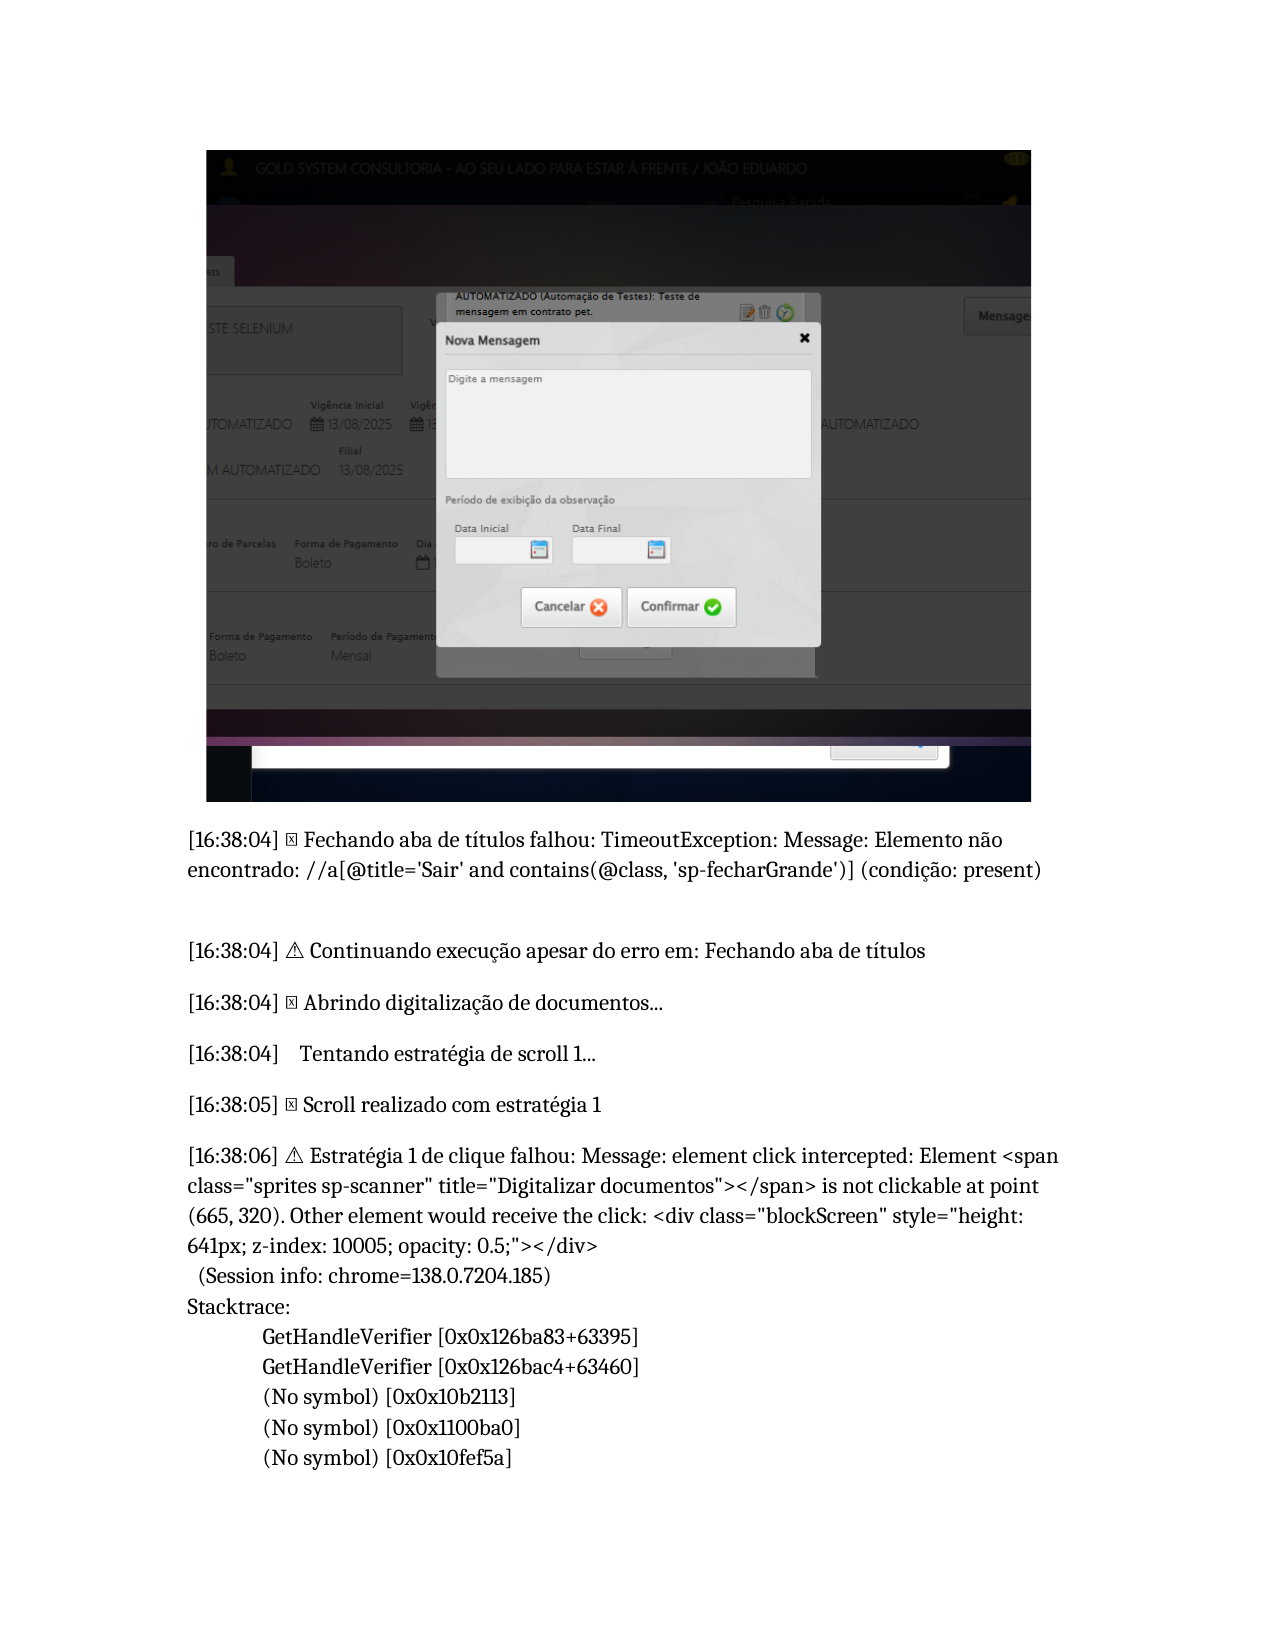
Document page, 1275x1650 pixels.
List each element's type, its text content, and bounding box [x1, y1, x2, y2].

text [16:38:04] ⚠️ Continuando execução apesar do erro em: Fechando aba de títulos [187, 938, 1087, 964]
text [187, 1142, 1087, 1471]
text [16:38:04] ❌ Fechando aba de títulos falhou: TimeoutException: Message: Elemento não encontrado: //a[@title='Sair' and contains(@class, 'sp-fecharGrande')] (condição: present) [187, 827, 1087, 913]
picture [206, 150, 1032, 802]
text [16:38:04] Tentando estratégia de scroll 1... [187, 1040, 1087, 1067]
text [16:38:04] 🔄 Abrindo digitalização de documentos... [187, 989, 1087, 1016]
text [16:38:05] ✅ Scroll realizado com estratégia 1 [187, 1091, 1087, 1118]
